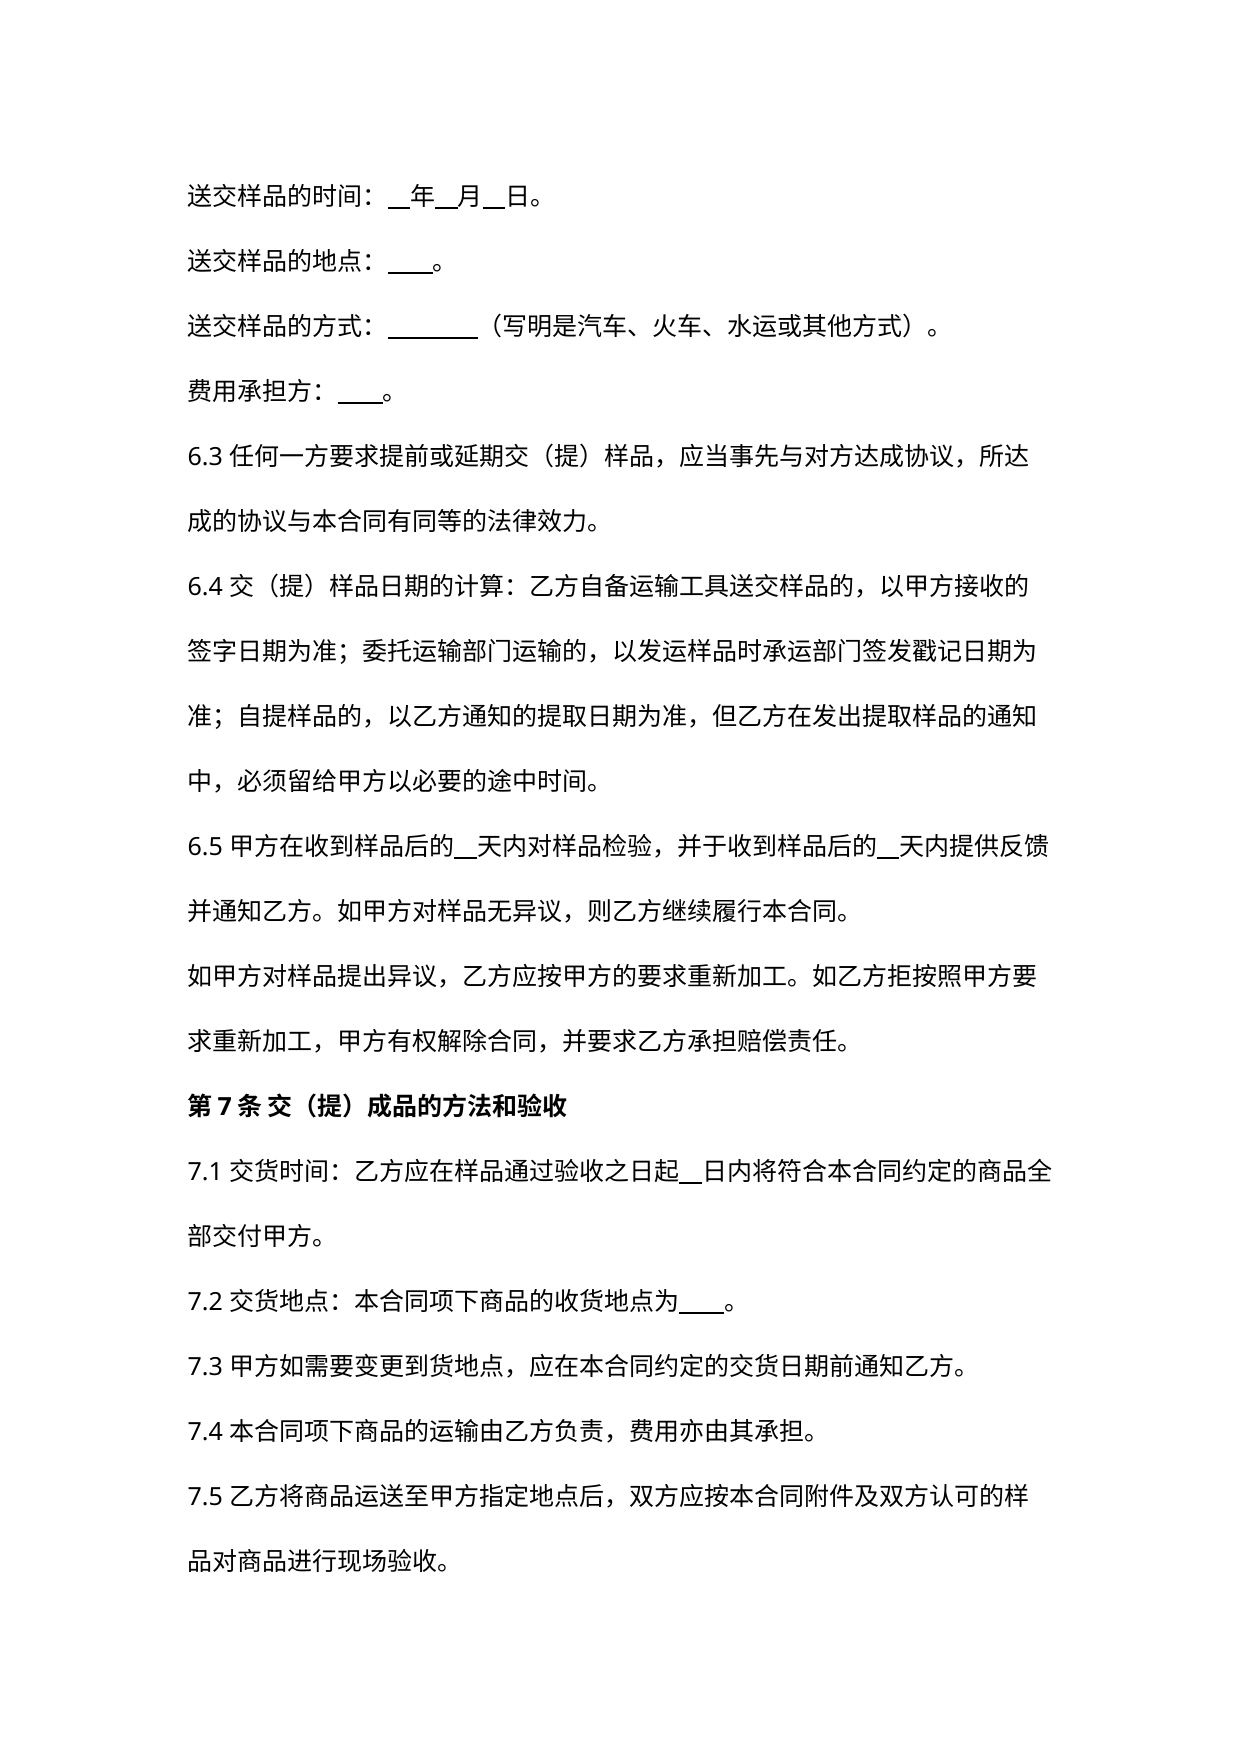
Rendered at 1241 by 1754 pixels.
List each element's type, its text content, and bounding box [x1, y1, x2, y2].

text 7.1 交货时间：乙方应在样品通过验收之日起 日内将符合本合同约定的商品全部交付甲方。 [187, 1137, 1053, 1267]
text 费用承担方： 。 [187, 357, 1053, 422]
text 7.4 本合同项下商品的运输由乙方负责，费用亦由其承担。 [187, 1397, 1053, 1462]
text 送交样品的方式： （写明是汽车、火车、水运或其他方式）。 [187, 292, 1053, 357]
text 7.5 乙方将商品运送至甲方指定地点后，双方应按本合同附件及双方认可的样品对商品进行现场验收。 [187, 1462, 1053, 1592]
text 6.3 任何一方要求提前或延期交（提）样品，应当事先与对方达成协议，所达成的协议与本合同有同等的法律效力。 [187, 422, 1053, 552]
text 7.2 交货地点：本合同项下商品的收货地点为 。 [187, 1267, 1053, 1332]
text 送交样品的地点： 。 [187, 227, 1053, 292]
text 6.5 甲方在收到样品后的 天内对样品检验，并于收到样品后的 天内提供反馈并通知乙方。如甲方对样品无异议，则乙方继续履行本合同。 [187, 812, 1053, 942]
subtitle 第7条 交（提）成品的方法和验收 [187, 1072, 1053, 1137]
text 6.4 交（提）样品日期的计算：乙方自备运输工具送交样品的，以甲方接收的签字日期为准；委托运输部门运输的，以发运样品时承运部门签发戳记日期为准；自提样品的，以乙方通知的提取日期为准，但乙方在发出提取样品的通知中，必须留给甲方以必要的途中时间。 [187, 552, 1053, 812]
text 送交样品的时间： 年 月 日。 [187, 162, 1053, 227]
text 7.3 甲方如需要变更到货地点，应在本合同约定的交货日期前通知乙方。 [187, 1332, 1053, 1397]
text 如甲方对样品提出异议，乙方应按甲方的要求重新加工。如乙方拒按照甲方要求重新加工，甲方有权解除合同，并要求乙方承担赔偿责任。 [187, 942, 1053, 1072]
